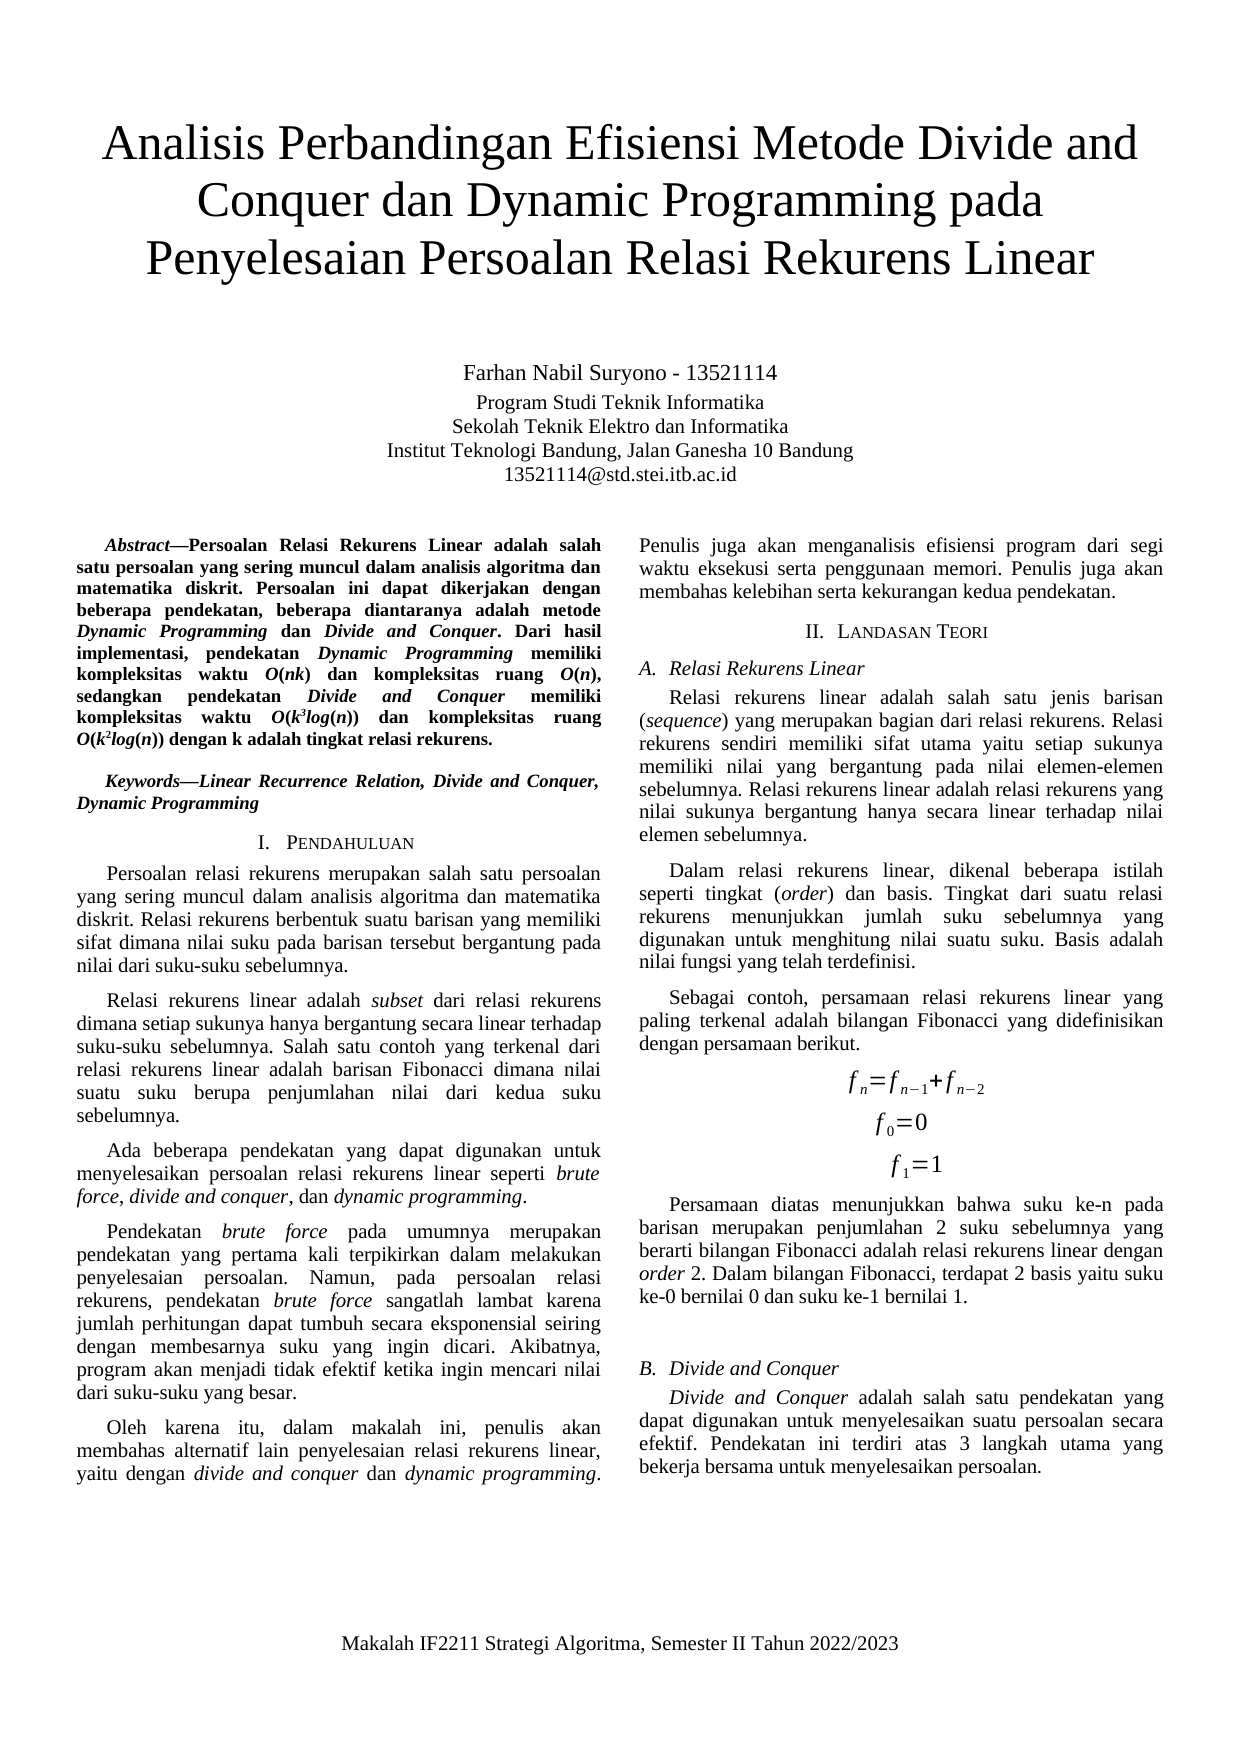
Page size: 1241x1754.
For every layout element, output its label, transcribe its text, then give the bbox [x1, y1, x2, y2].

text Program Studi Teknik Informatika [76, 389, 1164, 414]
title Analisis Perbandingan Efisiensi Metode Divide and Conquer dan Dynamic Programming pada Penyelesaian Persoalan Relasi Rekurens Linear [76, 112, 1164, 285]
text Sekolah Teknik Elektro dan Informatika [76, 414, 1164, 438]
subtitle Relasi Rekurens Linear [639, 656, 1164, 680]
text Abstract—Persoalan Relasi Rekurens Linear adalah salah satu persoalan yang sering muncul dalam analisis algoritma dan matematika diskrit. Persoalan ini dapat dikerjakan dengan beberapa pendekatan, beberapa diantaranya adalah metode Dynamic Programming dan Divide and Conquer. Dari hasil implementasi, pendekatan Dynamic Programming memiliki kompleksitas waktu O(nk) dan kompleksitas ruang O(n), sedangkan pendekatan Divide and Conquer memiliki kompleksitas waktu O(k3log(n)) dan kompleksitas ruang O(k2log(n)) dengan k adalah tingkat relasi rekurens. [76, 534, 601, 749]
text 13521114@std.stei.itb.ac.id [76, 462, 1164, 486]
text Keywords—Linear Recurrence Relation, Divide and Conquer, Dynamic Programming [76, 770, 601, 813]
text Persoalan relasi rekurens merupakan salah satu persoalan yang sering muncul dalam analisis algoritma dan matematika diskrit. Relasi rekurens berbentuk suatu barisan yang memiliki sifat dimana nilai suku pada barisan tersebut bergantung pada nilai dari suku-suku sebelumnya. [76, 863, 601, 977]
text Farhan Nabil Suryono - 13521114 [76, 359, 1164, 385]
text Sebagai contoh, persamaan relasi rekurens linear yang paling terkenal adalah bilangan Fibonacci yang didefinisikan dengan persamaan berikut. [639, 986, 1164, 1054]
text Pendekatan brute force pada umumnya merupakan pendekatan yang pertama kali terpikirkan dalam melakukan penyelesaian persoalan. Namun, pada persoalan relasi rekurens, pendekatan brute force sangatlah lambat karena jumlah perhitungan dapat tumbuh secara eksponensial seiring dengan membesarnya suku yang ingin dicari. Akibatnya, program akan menjadi tidak efektif ketika ingin mencari nilai dari suku-suku yang besar. [76, 1221, 601, 1404]
text Persamaan diatas menunjukkan bahwa suku ke-n pada barisan merupakan penjumlahan 2 suku sebelumnya yang berarti bilangan Fibonacci adalah relasi rekurens linear dengan order 2. Dalam bilangan Fibonacci, terdapat 2 basis yaitu suku ke-0 bernilai 0 dan suku ke-1 bernilai 1. [639, 1194, 1164, 1308]
subtitle Divide and Conquer [639, 1356, 1164, 1380]
text Oleh karena itu, dalam makalah ini, penulis akan membahas alternatif lain penyelesaian relasi rekurens linear, yaitu dengan divide and conquer dan dynamic programming. Penulis juga akan menganalisis efisiensi program dari segi waktu eksekusi serta penggunaan memori. Penulis juga akan membahas kelebihan serta kekurangan kedua pendekatan. [76, 1416, 601, 1485]
text Ada beberapa pendekatan yang dapat digunakan untuk menyelesaikan persoalan relasi rekurens linear seperti brute force, divide and conquer, dan dynamic programming. [76, 1139, 601, 1208]
text Institut Teknologi Bandung, Jalan Ganesha 10 Bandung [76, 438, 1164, 462]
text Relasi rekurens linear adalah subset dari relasi rekurens dimana setiap sukunya hanya bergantung secara linear terhadap suku-suku sebelumnya. Salah satu contoh yang terkenal dari relasi rekurens linear adalah barisan Fibonacci dimana nilai suatu suku berupa penjumlahan nilai dari kedua suku sebelumnya. [76, 989, 601, 1127]
subtitle Pendahuluan [76, 830, 601, 854]
text Relasi rekurens linear adalah salah satu jenis barisan (sequence) yang merupakan bagian dari relasi rekurens. Relasi rekurens sendiri memiliki sifat utama yaitu setiap sukunya memiliki nilai yang bergantung pada nilai elemen-elemen sebelumnya. Relasi rekurens linear adalah relasi rekurens yang nilai sukunya bergantung hanya secara linear terhadap nilai elemen sebelumnya. [639, 686, 1164, 846]
text Oleh karena itu, dalam makalah ini, penulis akan membahas alternatif lain penyelesaian relasi rekurens linear, yaitu dengan divide and conquer dan dynamic programming. Penulis juga akan menganalisis efisiensi program dari segi waktu eksekusi serta penggunaan memori. Penulis juga akan membahas kelebihan serta kekurangan kedua pendekatan. [639, 534, 1164, 603]
text Dalam relasi rekurens linear, dikenal beberapa istilah seperti tingkat (order) dan basis. Tingkat dari suatu relasi rekurens menunjukkan jumlah suku sebelumnya yang digunakan untuk menghitung nilai suatu suku. Basis adalah nilai fungsi yang telah terdefinisi. [639, 859, 1164, 973]
subtitle Landasan Teori [639, 619, 1164, 643]
text Divide and Conquer adalah salah satu pendekatan yang dapat digunakan untuk menyelesaikan suatu persoalan secara efektif. Pendekatan ini terdiri atas 3 langkah utama yang bekerja bersama untuk menyelesaikan persoalan. [639, 1386, 1164, 1478]
